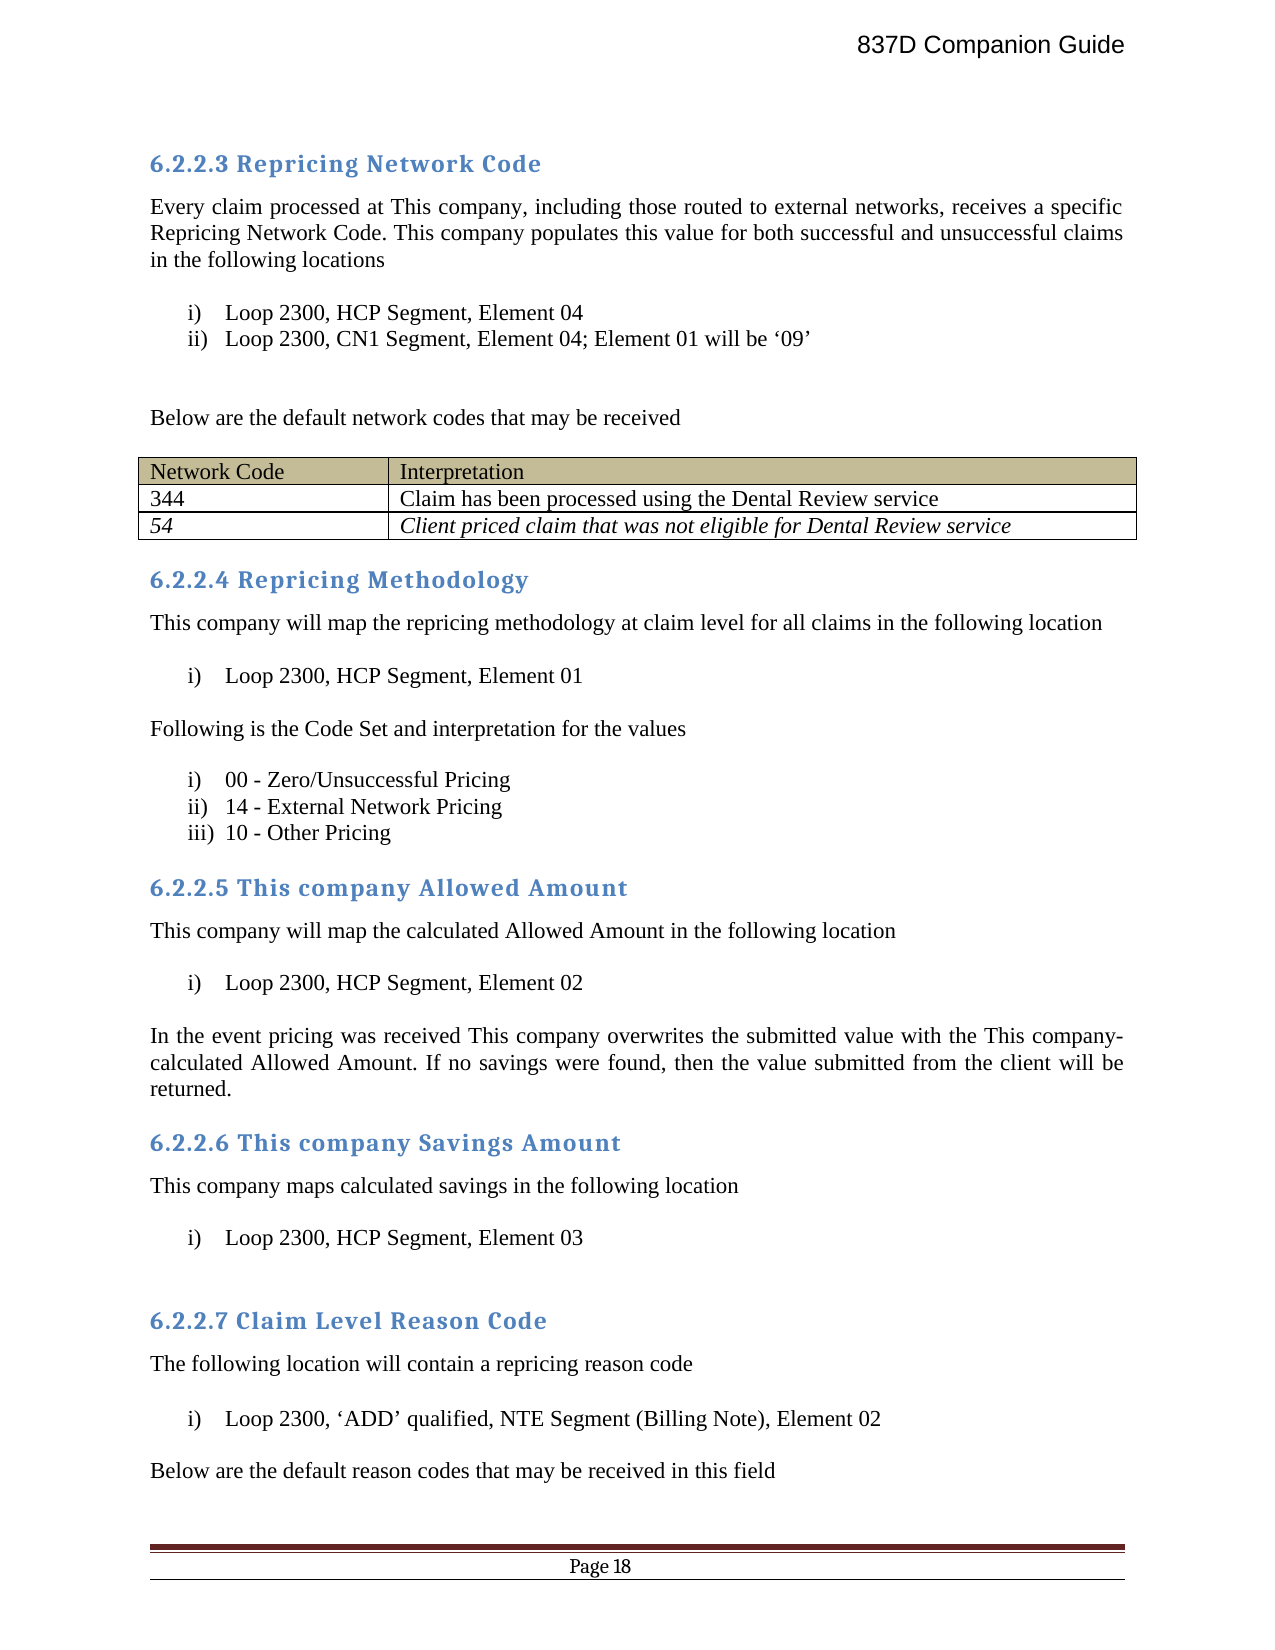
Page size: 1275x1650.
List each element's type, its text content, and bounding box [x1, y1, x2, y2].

table_cell 54 [139, 513, 388, 539]
subtitle 6.2.2.3 Repricing Network Code [150, 150, 1125, 179]
subtitle 6.2.2.6 This company Savings Amount [150, 1129, 1125, 1158]
text This company will map the calculated Allowed Amount in the following location [150, 917, 1125, 943]
list Loop 2300, HCP Segment, Element 02 [187, 969, 1125, 996]
text Every claim processed at This company, including those routed to external networks, receives a specific Repricing Network Code. This company populates this value for both successful and unsuccessful claims in the following locations [150, 193, 1125, 272]
text This company maps calculated savings in the following location [150, 1172, 1125, 1199]
list Loop 2300, ‘ADD’ qualified, NTE Segment (Billing Note), Element 02 [187, 1405, 1125, 1431]
list 10 - Other Pricing [187, 819, 1125, 846]
list Loop 2300, HCP Segment, Element 04 [187, 298, 1125, 325]
list Loop 2300, HCP Segment, Element 01 [187, 662, 1125, 688]
text Below are the default network codes that may be received [150, 404, 1125, 430]
text The following location will contain a repricing reason code [150, 1350, 1125, 1377]
text Below are the default reason codes that may be received in this field [150, 1457, 1125, 1484]
subtitle 6.2.2.4 Repricing Methodology [150, 566, 1125, 595]
list 00 - Zero/Unsuccessful Pricing [187, 767, 1125, 793]
list 14 - External Network Pricing [187, 793, 1125, 819]
table_header Interpretation [389, 458, 1136, 484]
text This company will map the repricing methodology at claim level for all claims in the following location [150, 609, 1125, 636]
list Loop 2300, HCP Segment, Element 03 [187, 1224, 1125, 1251]
table_header Network Code [139, 458, 388, 484]
table_cell Claim has been processed using the Dental Review service [389, 485, 1136, 511]
list Loop 2300, CN1 Segment, Element 04; Element 01 will be ‘09’ [187, 325, 1125, 351]
text In the event pricing was received This company overwrites the submitted value with the This company-calculated Allowed Amount. If no savings were found, then the value submitted from the client will be returned. [150, 1022, 1125, 1101]
table_cell 344 [139, 485, 388, 511]
subtitle 6.2.2.7 Claim Level Reason Code [150, 1307, 1125, 1336]
table_cell Client priced claim that was not eligible for Dental Review service [389, 513, 1136, 539]
subtitle 6.2.2.5 This company Allowed Amount [150, 874, 1125, 902]
text Following is the Code Set and interpretation for the values [150, 715, 1125, 741]
